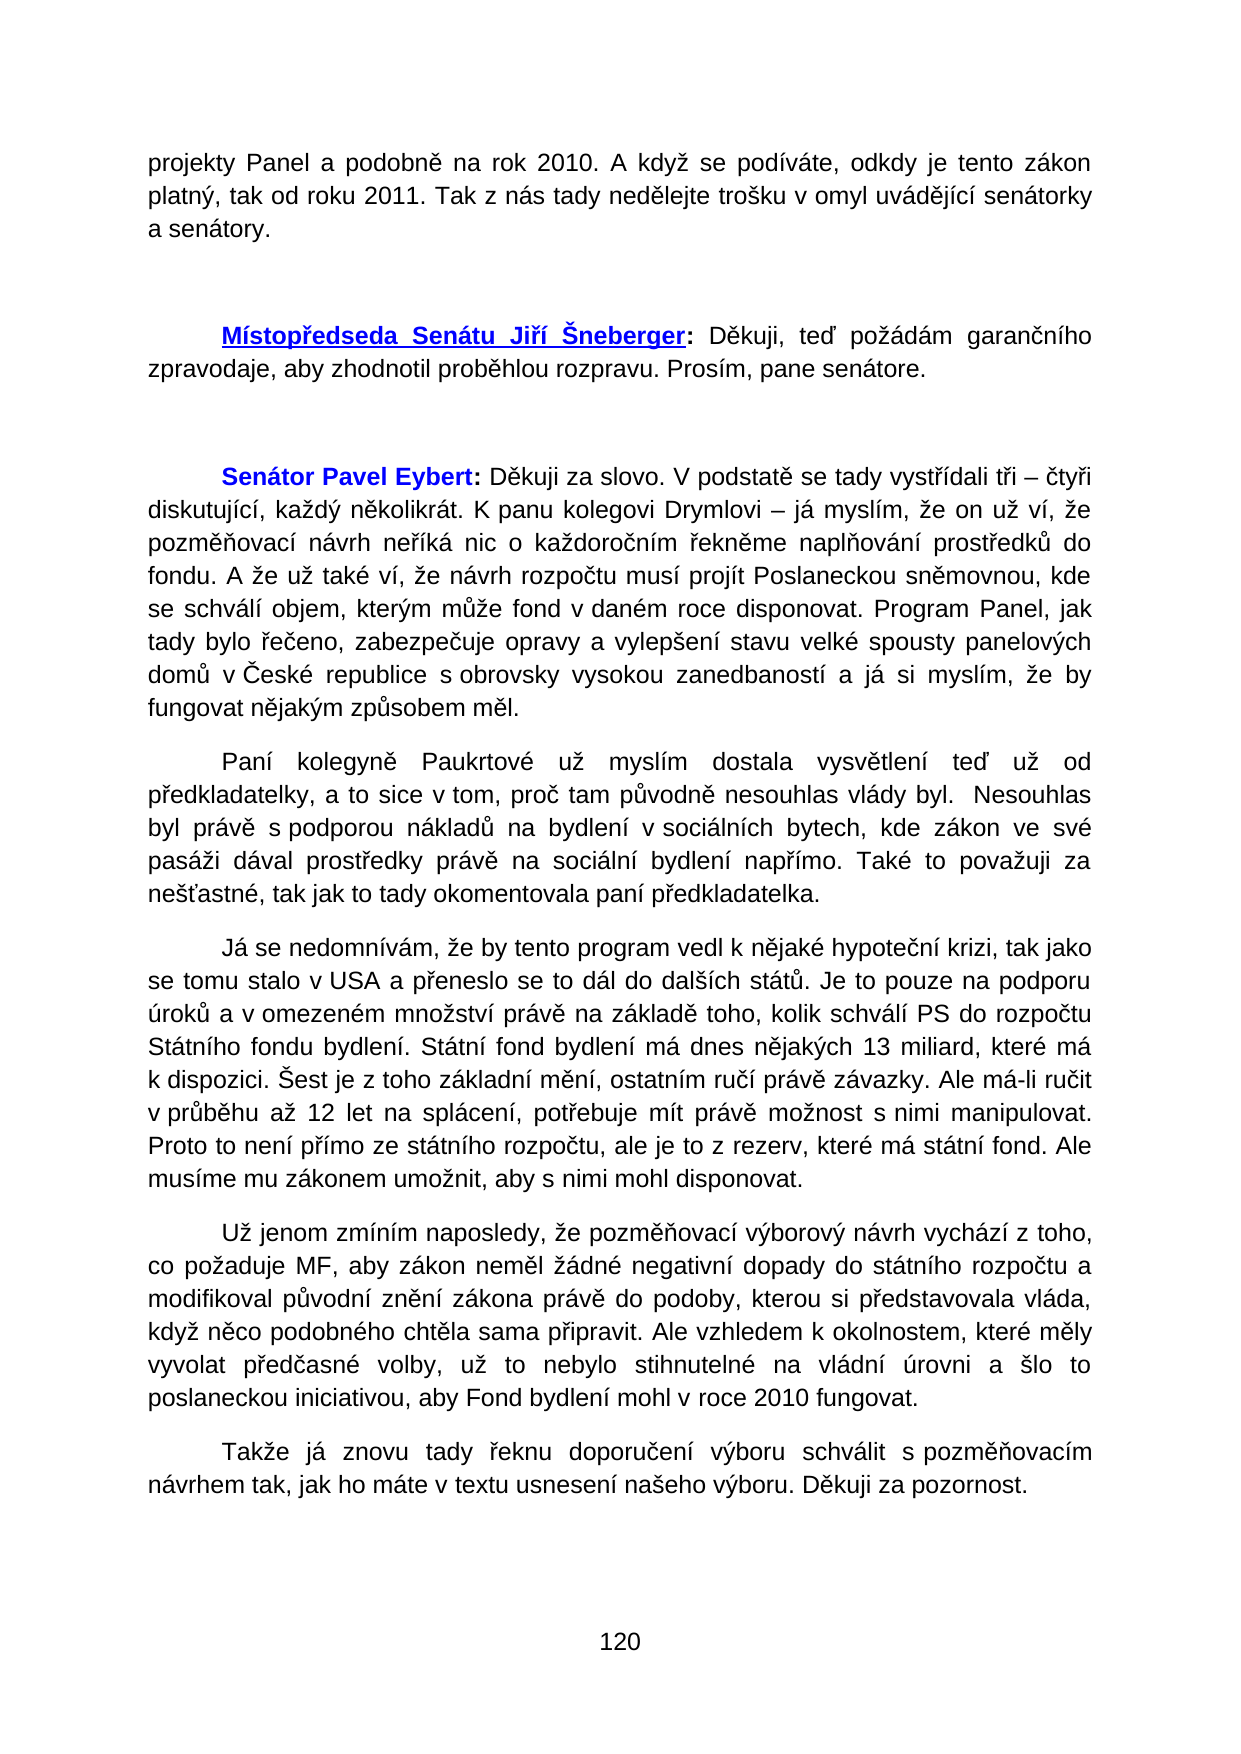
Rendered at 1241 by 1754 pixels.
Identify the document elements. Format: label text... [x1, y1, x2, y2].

text Senátor Pavel Eybert: Děkuji za slovo. V podstatě se tady vystřídali tři – čtyři diskutující, každý několikrát. K panu kolegovi Drymlovi – já myslím, že on už ví, že pozměňovací návrh neříká nic o každoročním řekněme naplňování prostředků do fondu. A že už také ví, že návrh rozpočtu musí projít Poslaneckou sněmovnou, kde se schválí objem, kterým může fond v daném roce disponovat. Program Panel, jak tady bylo řečeno, zabezpečuje opravy a vylepšení stavu velké spousty panelových domů v České republice s obrovsky vysokou zanedbaností a já si myslím, že by fungovat nějakým způsobem měl. [148, 462, 1093, 722]
text Já se nedomnívám, že by tento program vedl k nějaké hypoteční krizi, tak jako se tomu stalo v USA a přeneslo se to dál do dalších států. Je to pouze na podporu úroků a v omezeném množství právě na základě toho, kolik schválí PS do rozpočtu Státního fondu bydlení. Státní fond bydlení má dnes nějakých 13 miliard, které má k dispozici. Šest je z toho základní mění, ostatním ručí právě závazky. Ale má-li ručit v průběhu až 12 let na splácení, potřebuje mít právě možnost s nimi manipulovat. Proto to není přímo ze státního rozpočtu, ale je to z rezerv, které má státní fond. Ale musíme mu zákonem umožnit, aby s nimi mohl disponovat. [148, 933, 1093, 1193]
text Paní kolegyně Paukrtové už myslím dostala vysvětlení teď už od předkladatelky, a to sice v tom, proč tam původně nesouhlas vlády byl. Nesouhlas byl právě s podporou nákladů na bydlení v sociálních bytech, kde zákon ve své pasáži dával prostředky právě na sociální bydlení napřímo. Také to považuji za nešťastné, tak jak to tady okomentovala paní předkladatelka. [148, 747, 1093, 908]
text Už jenom zmíním naposledy, že pozměňovací výborový návrh vychází z toho, co požaduje MF, aby zákon neměl žádné negativní dopady do státního rozpočtu a modifikoval původní znění zákona právě do podoby, kterou si představovala vláda, když něco podobného chtěla sama připravit. Ale vzhledem k okolnostem, které měly vyvolat předčasné volby, už to nebylo stihnutelné na vládní úrovni a šlo to poslaneckou iniciativou, aby Fond bydlení mohl v roce 2010 fungovat. [148, 1218, 1093, 1412]
text Místopředseda Senátu Jiří Šneberger: Děkuji, teď požádám garančního zpravodaje, aby zhodnotil proběhlou rozpravu. Prosím, pane senátore. [148, 321, 1093, 383]
text Takže já znovu tady řeknu doporučení výboru schválit s pozměňovacím návrhem tak, jak ho máte v textu usnesení našeho výboru. Děkuji za pozornost. [148, 1437, 1093, 1499]
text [148, 148, 1093, 242]
